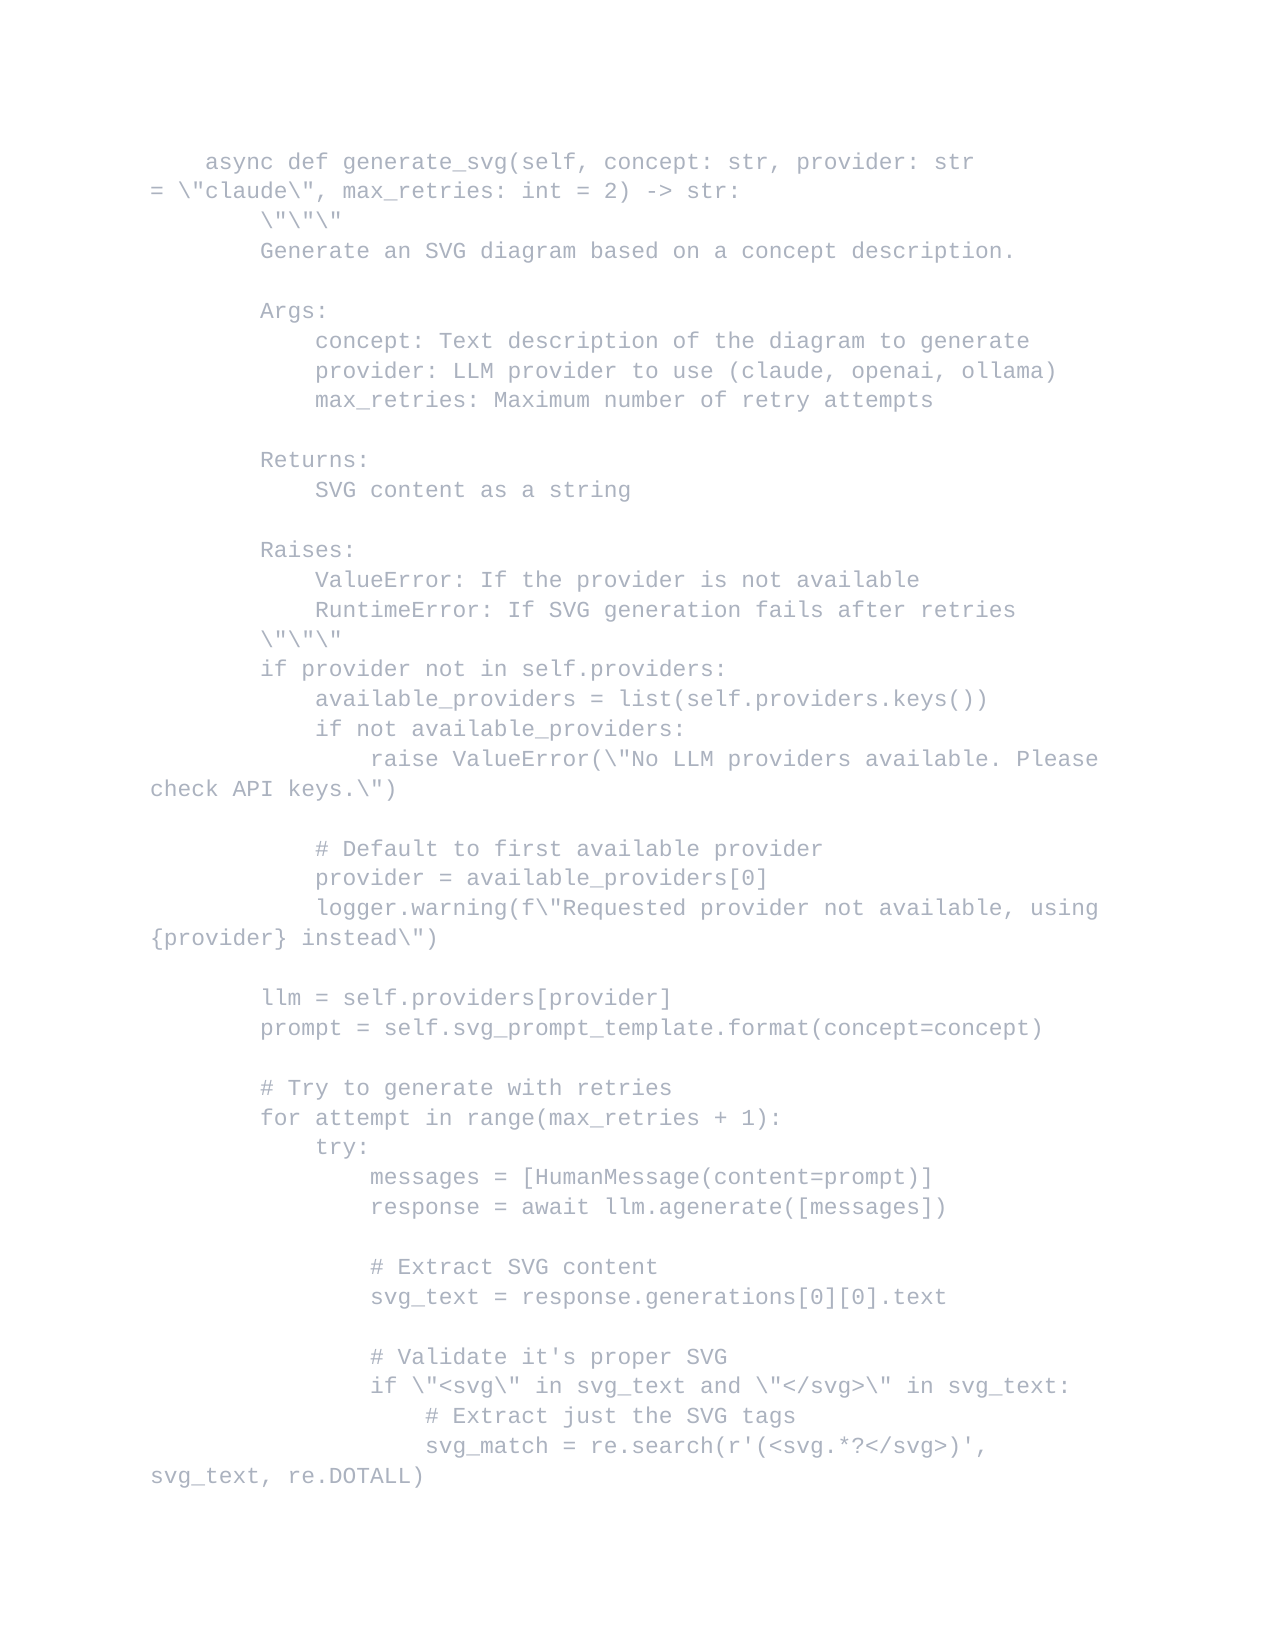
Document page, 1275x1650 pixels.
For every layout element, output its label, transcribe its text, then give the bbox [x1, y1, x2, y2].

text Raises: [150, 538, 1125, 564]
text if provider not in self.providers: [150, 658, 1125, 684]
text raise ValueError(\"No LLM providers available. Please check API keys.\") [150, 747, 1125, 803]
text svg_match = re.search(r'(<svg.*?</svg>)', svg_text, re.DOTALL) [150, 1434, 1125, 1490]
text # Extract SVG content [150, 1255, 1125, 1281]
text ValueError: If the provider is not available [150, 568, 1125, 594]
text logger.warning(f\"Requested provider not available, using {provider} instead\") [150, 896, 1125, 952]
text SVG content as a string [150, 478, 1125, 504]
text # Try to generate with retries [150, 1076, 1125, 1102]
text max_retries: Maximum number of retry attempts [150, 389, 1125, 415]
text for attempt in range(max_retries + 1): [150, 1106, 1125, 1132]
text prompt = self.svg_prompt_template.format(concept=concept) [150, 1016, 1125, 1042]
text if not available_providers: [150, 717, 1125, 743]
text provider = available_providers[0] [150, 867, 1125, 893]
text concept: Text description of the diagram to generate [150, 329, 1125, 355]
text Generate an SVG diagram based on a concept description. [150, 239, 1125, 265]
text async def generate_svg(self, concept: str, provider: str = \"claude\", max_retries: int = 2) -> str: [150, 150, 1125, 206]
text Returns: [150, 449, 1125, 475]
text messages = [HumanMessage(content=prompt)] [150, 1165, 1125, 1191]
text RuntimeError: If SVG generation fails after retries [150, 598, 1125, 624]
text # Extract just the SVG tags [150, 1404, 1125, 1431]
text # Validate it's proper SVG [150, 1345, 1125, 1371]
text \"\"\" [150, 628, 1125, 654]
text llm = self.providers[provider] [150, 986, 1125, 1012]
text Args: [150, 299, 1125, 325]
text response = await llm.agenerate([messages]) [150, 1195, 1125, 1221]
text available_providers = list(self.providers.keys()) [150, 687, 1125, 713]
text provider: LLM provider to use (claude, openai, ollama) [150, 359, 1125, 385]
text try: [150, 1136, 1125, 1162]
text \"\"\" [150, 209, 1125, 236]
text if \"<svg\" in svg_text and \"</svg>\" in svg_text: [150, 1375, 1125, 1401]
text svg_text = response.generations[0][0].text [150, 1285, 1125, 1311]
text # Default to first available provider [150, 837, 1125, 863]
